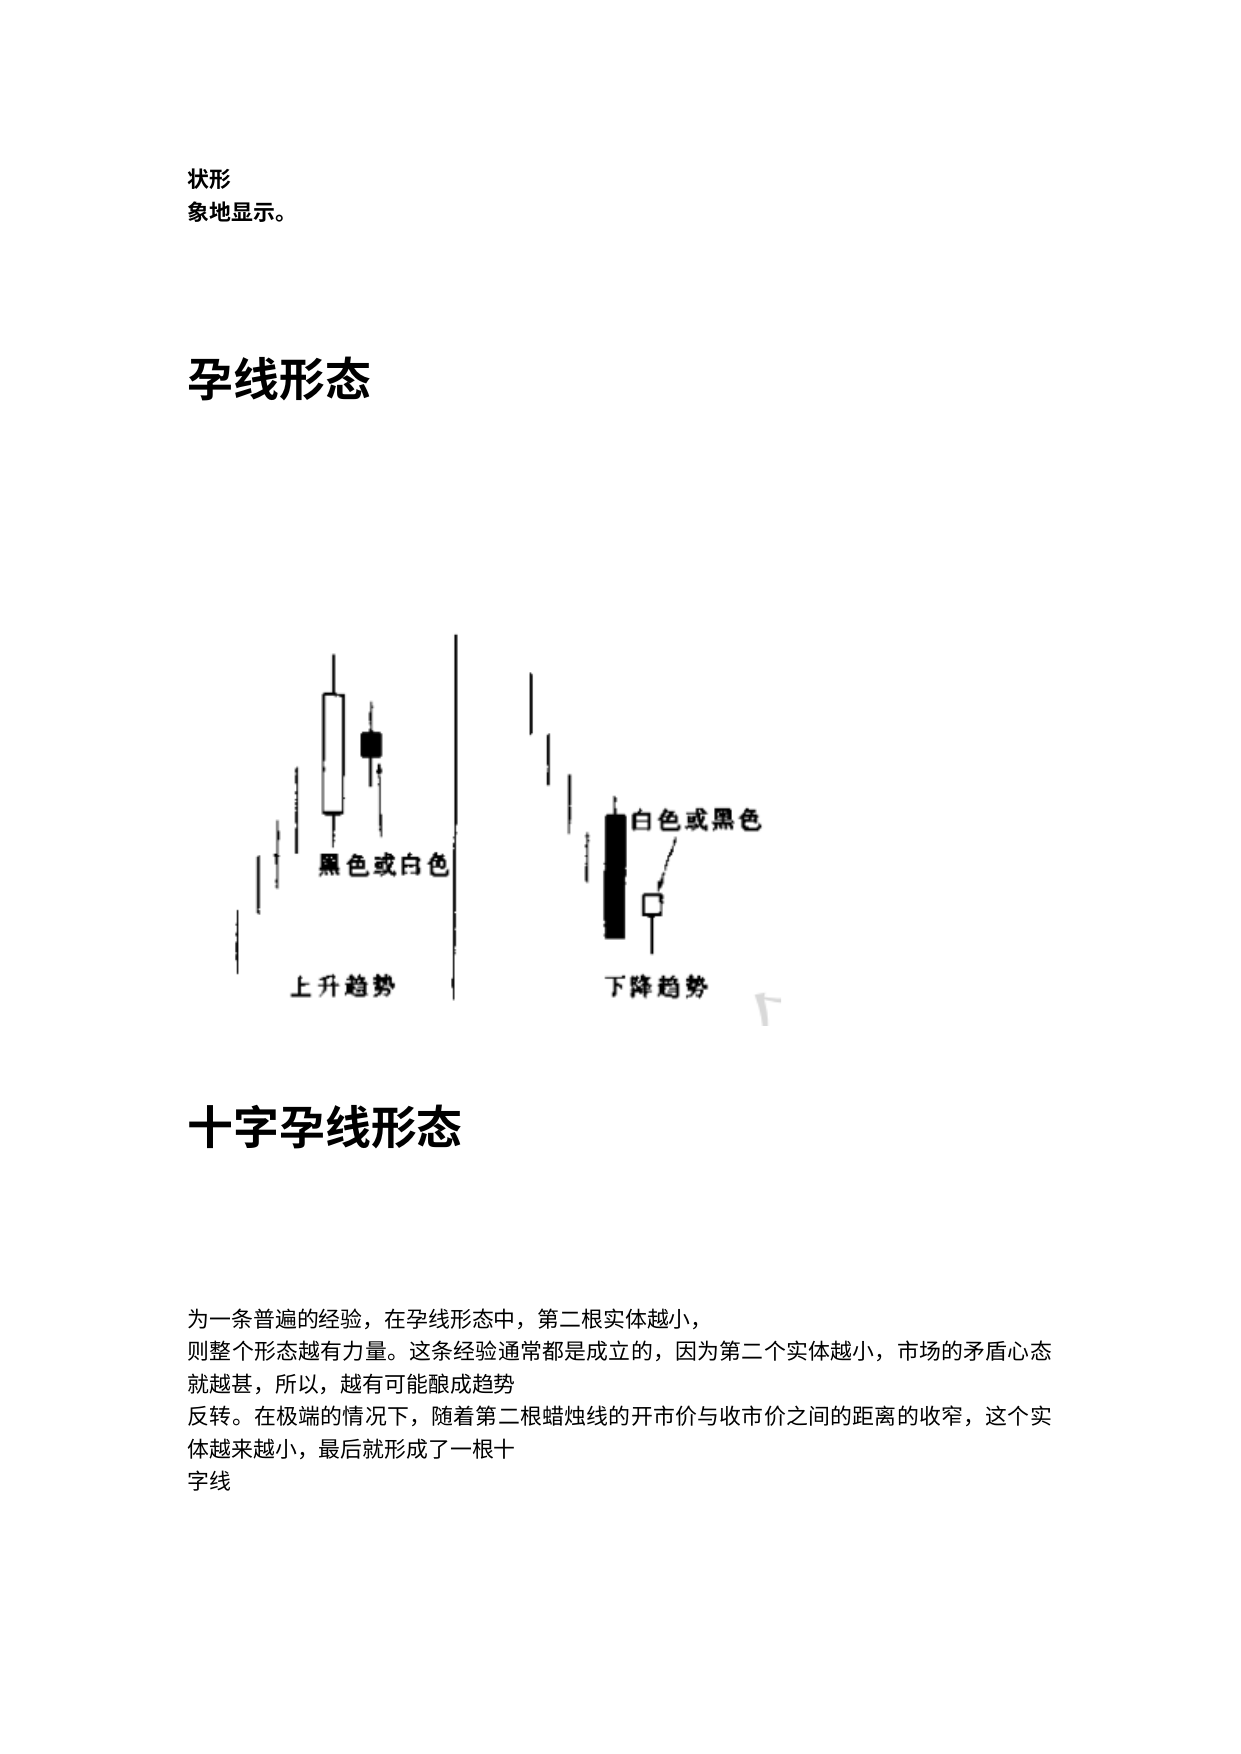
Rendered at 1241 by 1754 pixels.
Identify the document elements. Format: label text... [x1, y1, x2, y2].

text 字线 [187, 1464, 1053, 1496]
text 则整个形态越有力量。这条经验通常都是成立的，因为第二个实体越小，市场的矛盾心态就越甚，所以，越有可能酿成趋势 [187, 1334, 1053, 1399]
text 为一条普遍的经验，在孕线形态中，第二根实体越小， [187, 1301, 1053, 1334]
text 反转。在极端的情况下，随着第二根蜡烛线的开市价与收市价之间的距离的收窄，这个实体越来越小，最后就形成了一根十 [187, 1399, 1053, 1464]
subtitle 孕线形态 [187, 327, 1053, 425]
text 象地显示。 [187, 194, 1053, 227]
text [187, 162, 1053, 194]
subtitle 十字孕线形态 [187, 1076, 1053, 1173]
picture [187, 585, 782, 1026]
